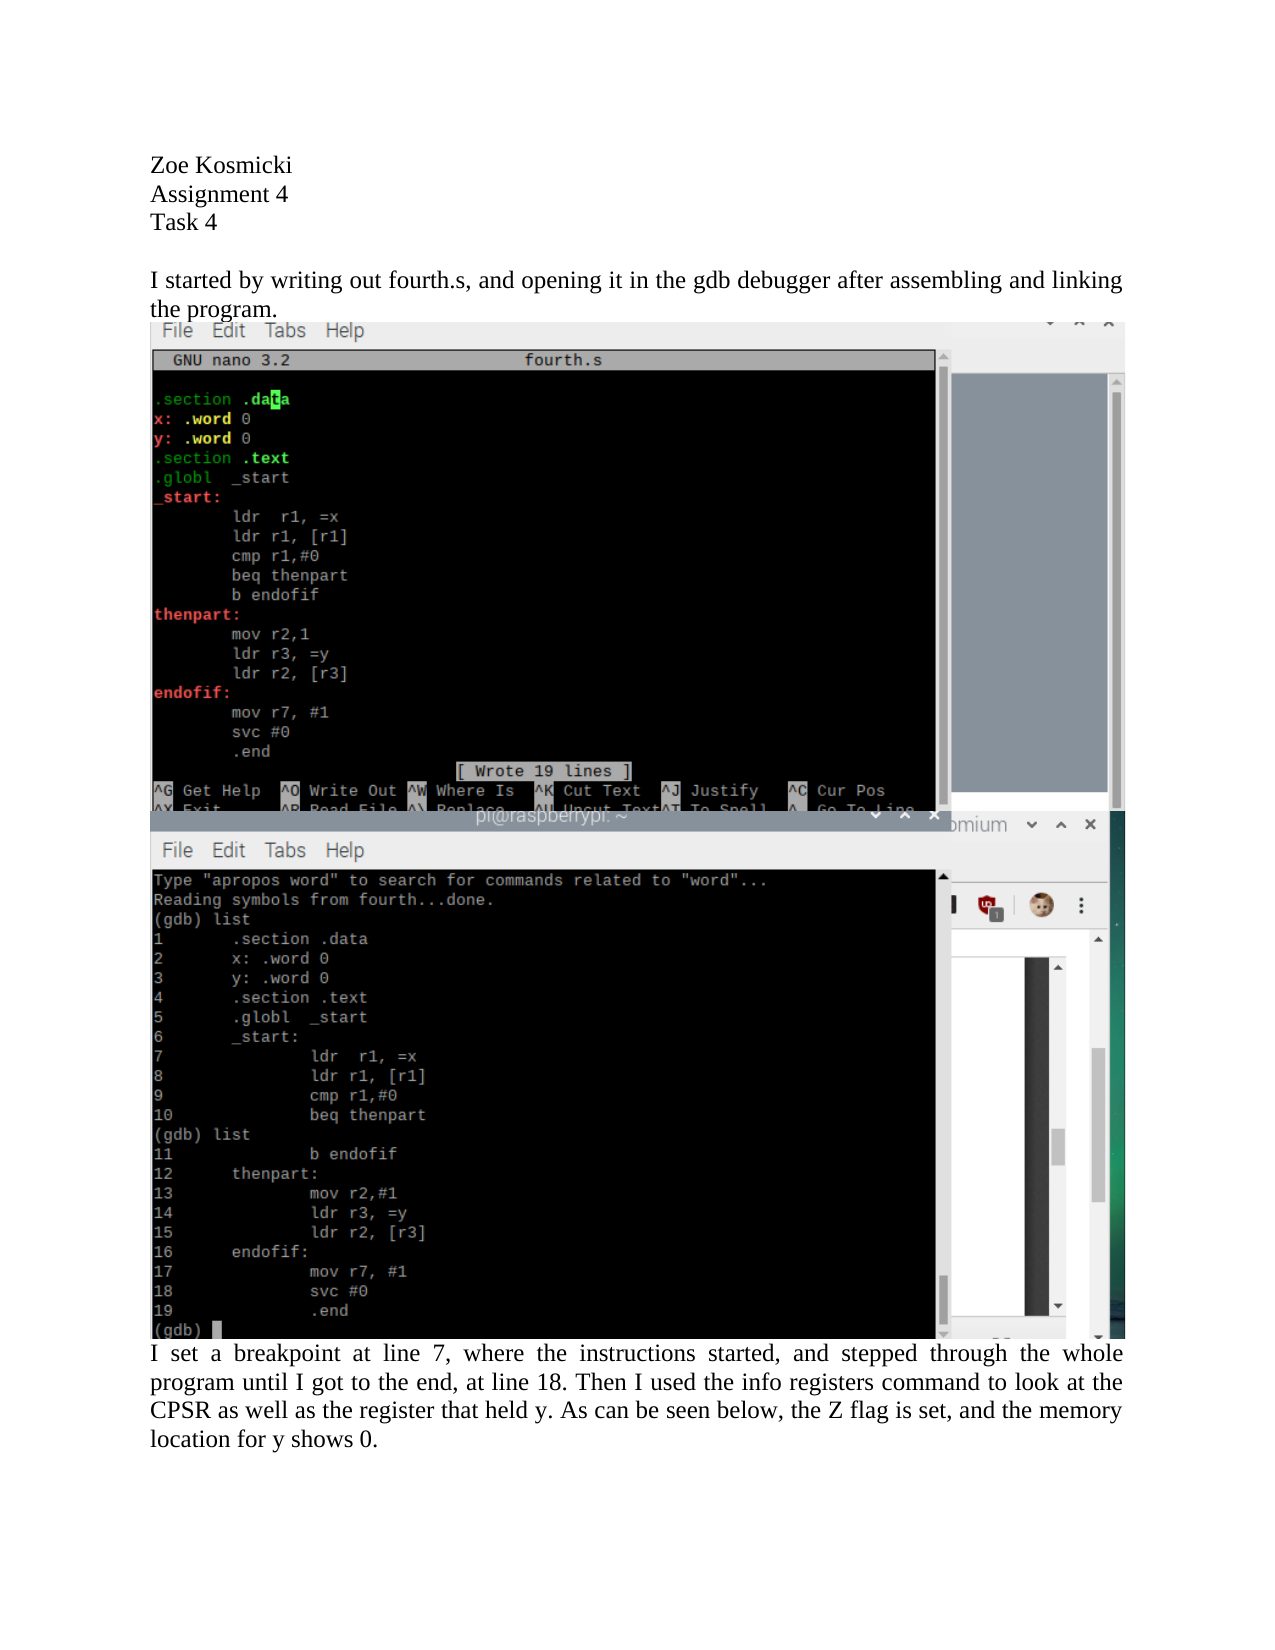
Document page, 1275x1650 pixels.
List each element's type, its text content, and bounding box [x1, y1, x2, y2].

text Assignment 4 [150, 179, 1125, 207]
picture [150, 322, 1125, 1339]
text I set a breakpoint at line 7, where the instructions started, and stepped through the whole program until I got to the end, at line 18. Then I used the info registers command to look at the CPSR as well as the register that held y. As can be seen below, the Z flag is set, and the memory location for y shows 0. [150, 1339, 1125, 1453]
text I started by writing out fourth.s, and opening it in the gdb debugger after assembling and linking the program. [150, 265, 1125, 322]
text Task 4 [150, 207, 1125, 236]
text Zoe Kosmicki [150, 150, 1125, 179]
